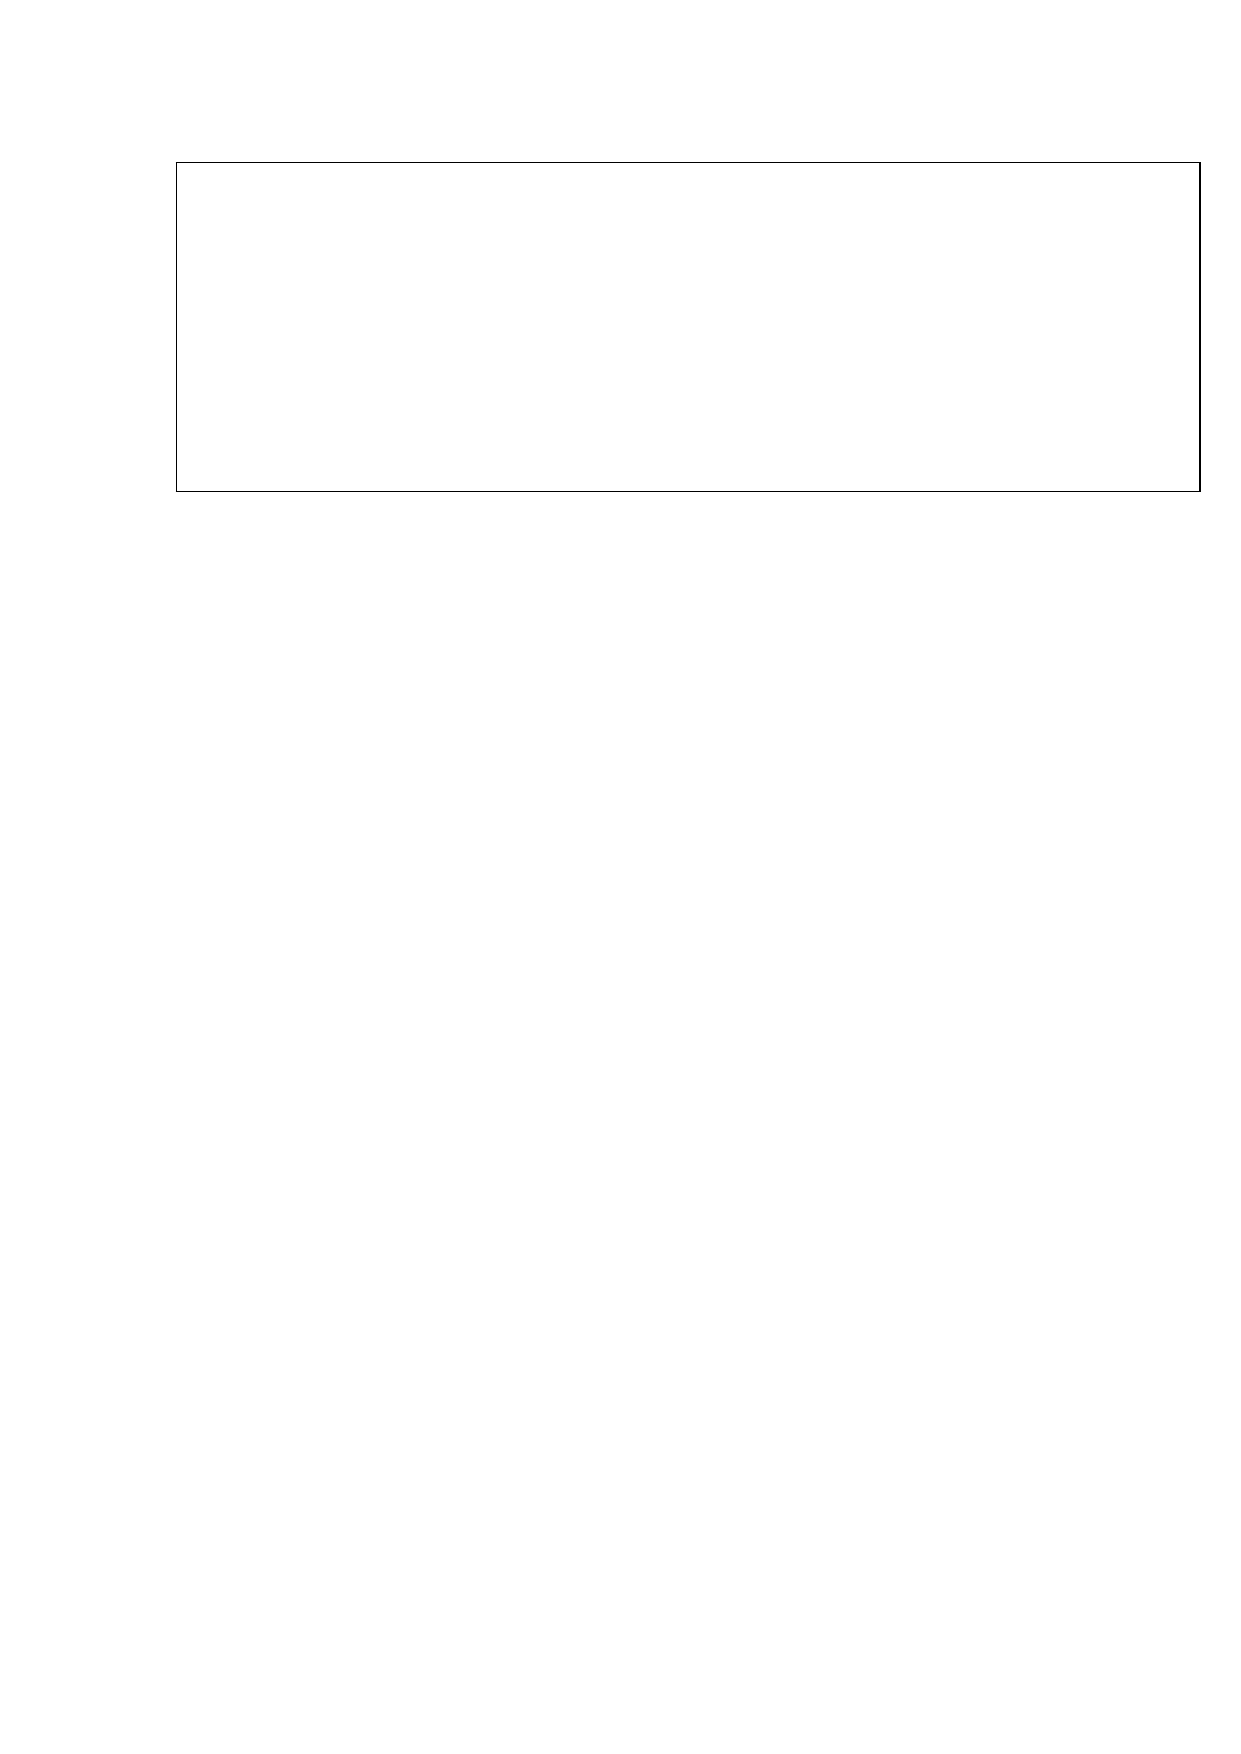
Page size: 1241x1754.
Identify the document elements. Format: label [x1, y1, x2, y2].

table_cell [177, 163, 1199, 491]
